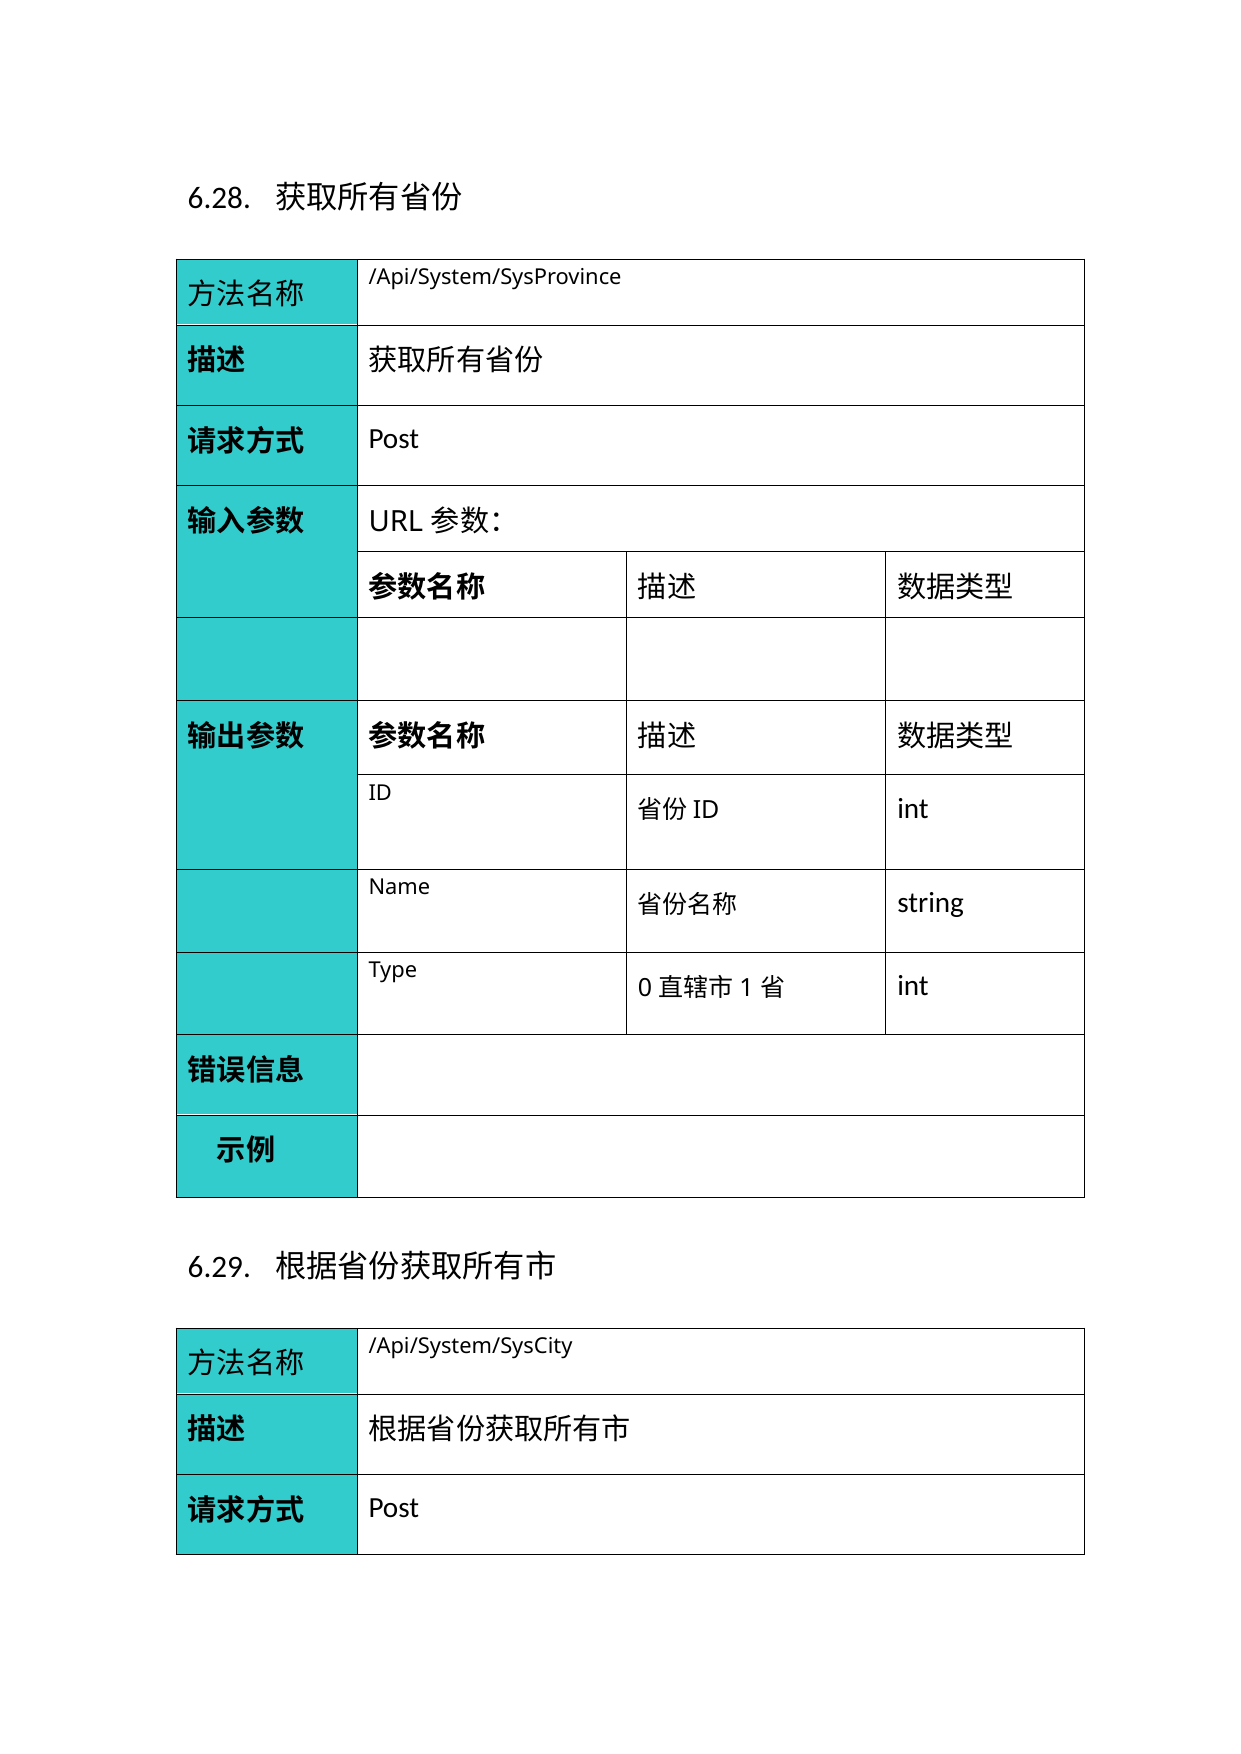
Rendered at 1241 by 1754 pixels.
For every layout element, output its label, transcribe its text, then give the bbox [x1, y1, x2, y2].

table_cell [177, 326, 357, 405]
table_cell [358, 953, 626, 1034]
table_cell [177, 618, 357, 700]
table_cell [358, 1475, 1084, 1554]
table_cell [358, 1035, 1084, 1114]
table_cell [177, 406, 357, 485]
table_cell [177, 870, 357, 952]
subtitle 获取所有省份 [187, 162, 1031, 227]
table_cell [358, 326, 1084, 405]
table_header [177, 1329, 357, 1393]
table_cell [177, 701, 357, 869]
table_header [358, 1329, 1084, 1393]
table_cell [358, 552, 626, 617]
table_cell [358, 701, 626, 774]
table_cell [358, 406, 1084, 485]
subtitle 根据省份获取所有市 [187, 1231, 1031, 1296]
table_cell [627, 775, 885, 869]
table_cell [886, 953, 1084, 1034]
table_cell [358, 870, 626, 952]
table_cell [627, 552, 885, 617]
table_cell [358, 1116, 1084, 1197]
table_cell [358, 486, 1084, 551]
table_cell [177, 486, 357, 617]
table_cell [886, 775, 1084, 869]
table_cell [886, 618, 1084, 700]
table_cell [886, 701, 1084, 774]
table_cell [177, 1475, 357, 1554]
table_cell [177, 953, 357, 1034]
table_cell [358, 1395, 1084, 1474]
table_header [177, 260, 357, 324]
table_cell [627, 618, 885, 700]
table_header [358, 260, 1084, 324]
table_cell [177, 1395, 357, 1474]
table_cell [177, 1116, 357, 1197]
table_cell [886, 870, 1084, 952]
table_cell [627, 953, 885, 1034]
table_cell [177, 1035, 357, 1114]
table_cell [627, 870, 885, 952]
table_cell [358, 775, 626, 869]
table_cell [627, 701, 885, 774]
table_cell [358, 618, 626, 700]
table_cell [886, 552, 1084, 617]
